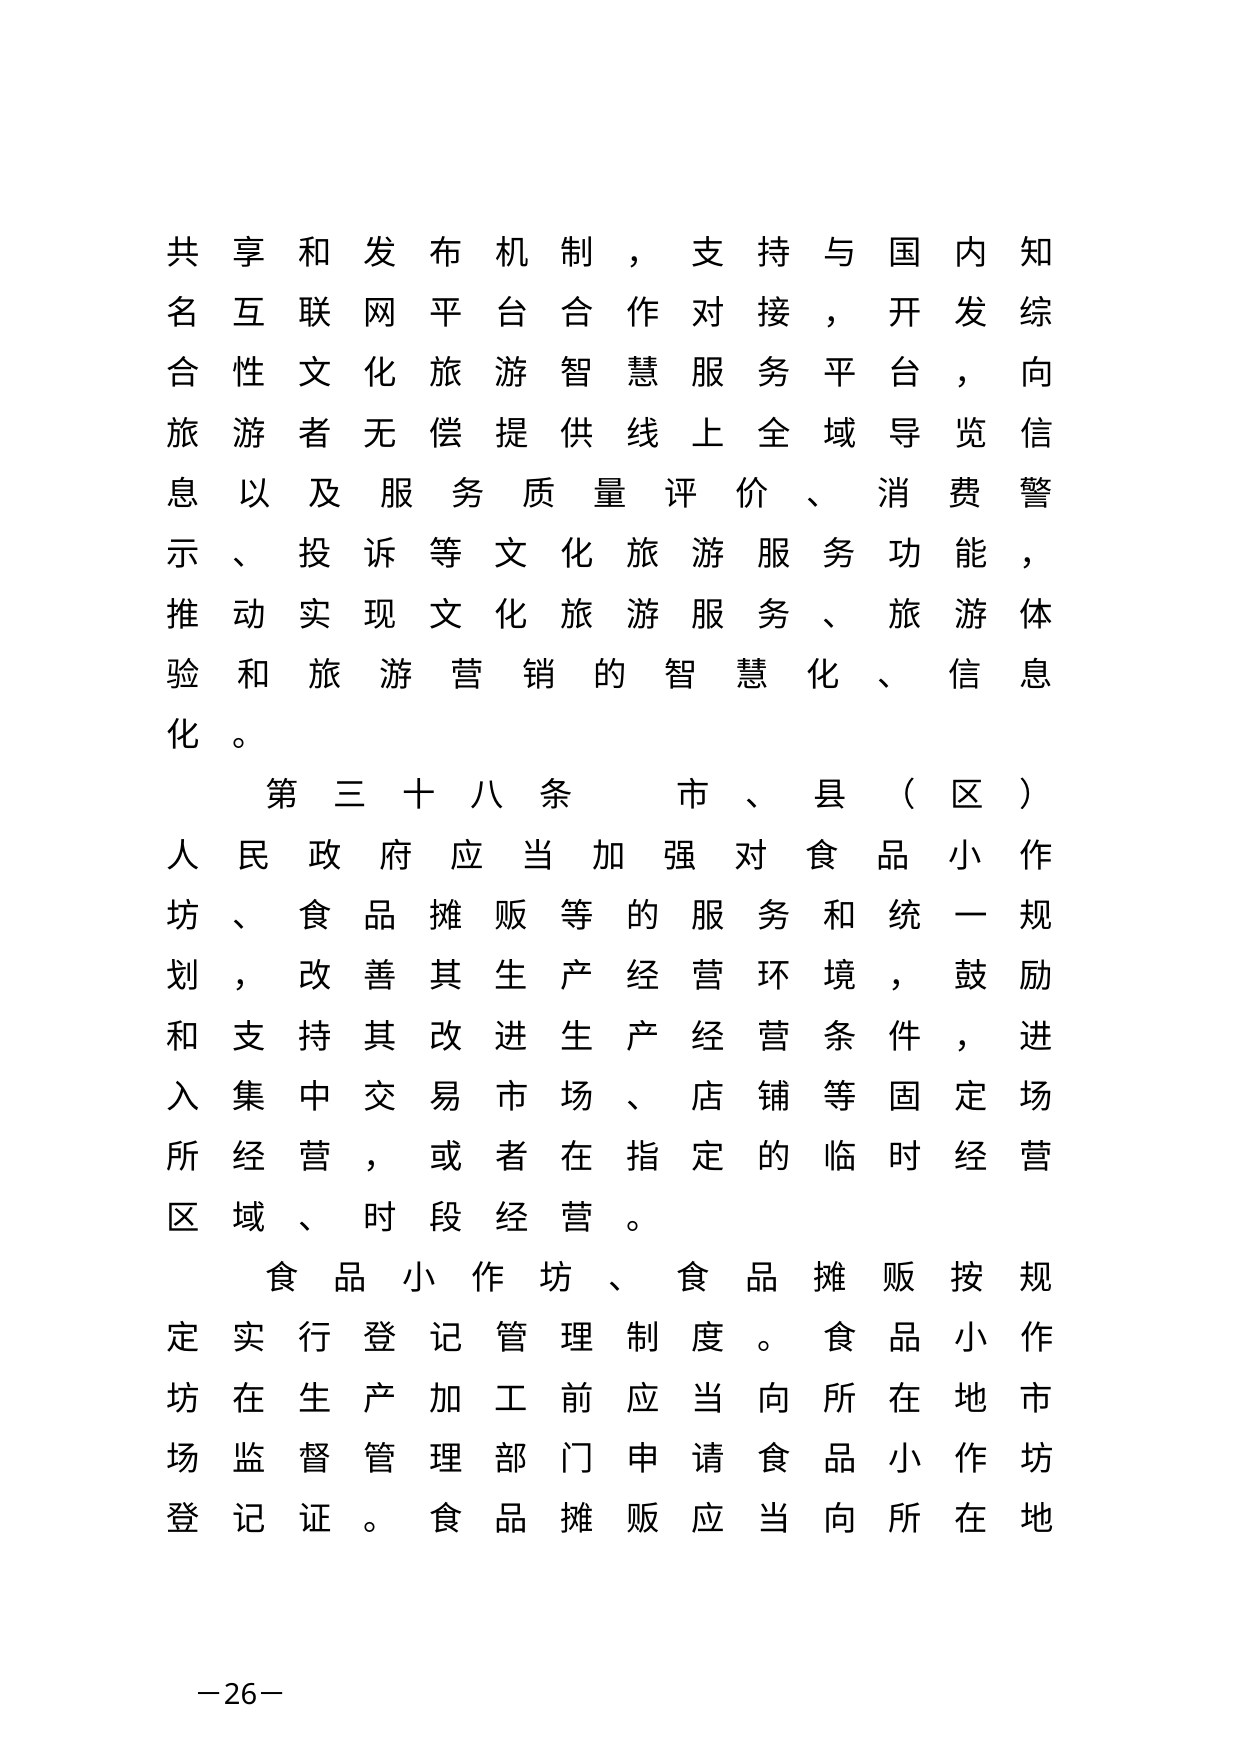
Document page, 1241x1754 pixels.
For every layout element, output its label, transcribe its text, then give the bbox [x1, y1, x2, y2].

text 第三十八条 市、县（区）人民政府应当加强对食品小作坊、食品摊贩等的服务和统一规划，改善其生产经营环境，鼓励和支持其改进生产经营条件，进入集中交易市场、店铺等固定场所经营，或者在指定的临时经营区域、时段经营。 [167, 762, 1085, 1245]
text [167, 219, 1085, 762]
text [167, 1245, 1085, 1546]
